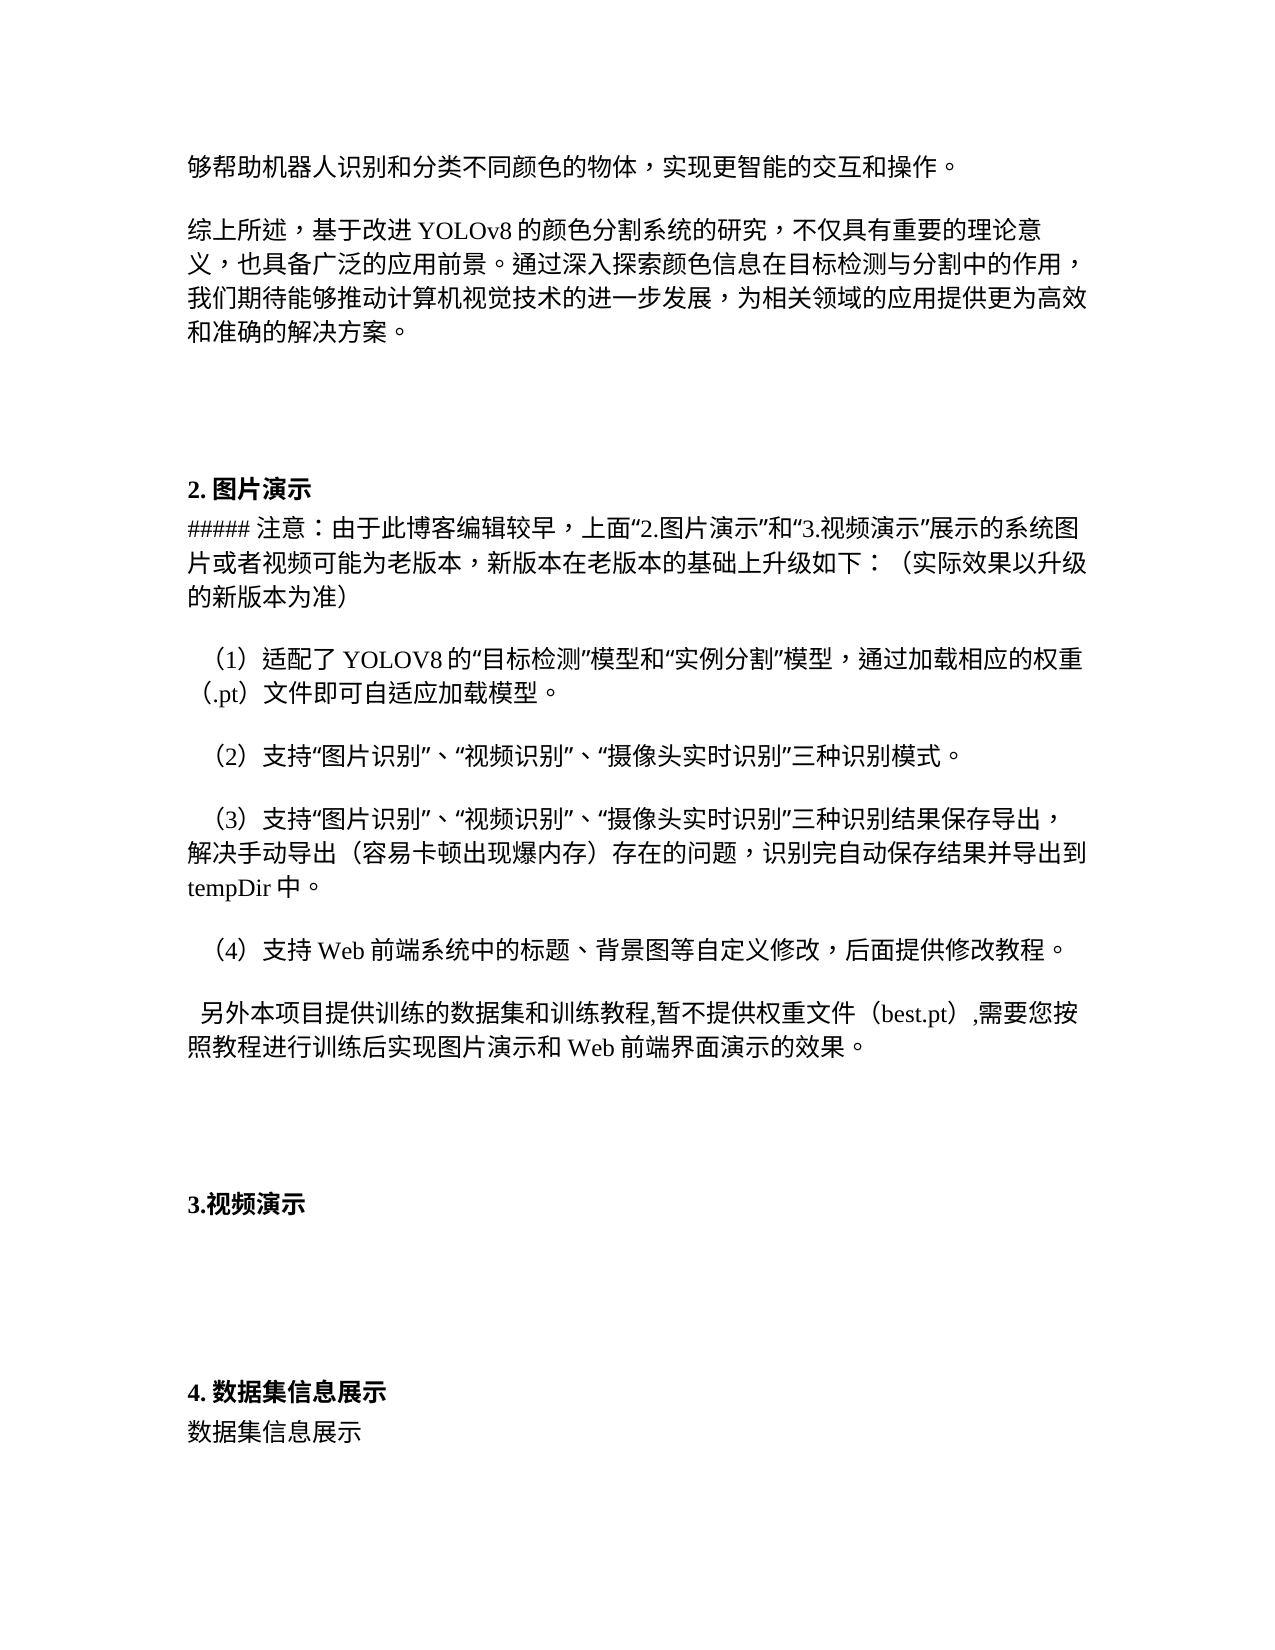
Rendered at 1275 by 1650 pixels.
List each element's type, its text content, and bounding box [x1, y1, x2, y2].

subtitle 2. 图片演示 [187, 472, 1087, 506]
subtitle 3.视频演示 [187, 1187, 1087, 1221]
text ##### 注意：由于此博客编辑较早，上面“2.图片演示”和“3.视频演示”展示的系统图片或者视频可能为老版本，新版本在老版本的基础上升级如下：（实际效果以升级的新版本为准） （1）适配了YOLOV8的“目标检测”模型和“实例分割”模型，通过加载相应的权重（.pt）文件即可自适应加载模型。 （2）支持“图片识别”、“视频识别”、“摄像头实时识别”三种识别模式。 （3）支持“图片识别”、“视频识别”、“摄像头实时识别”三种识别结果保存导出，解决手动导出（容易卡顿出现爆内存）存在的问题，识别完自动保存结果并导出到tempDir中。 （4）支持Web前端系统中的标题、背景图等自定义修改，后面提供修改教程。 另外本项目提供训练的数据集和训练教程,暂不提供权重文件（best.pt）,需要您按照教程进行训练后实现图片演示和Web前端界面演示的效果。 [187, 511, 1087, 1064]
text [187, 1414, 1087, 1477]
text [187, 150, 1087, 349]
subtitle 4. 数据集信息展示 [187, 1375, 1087, 1409]
